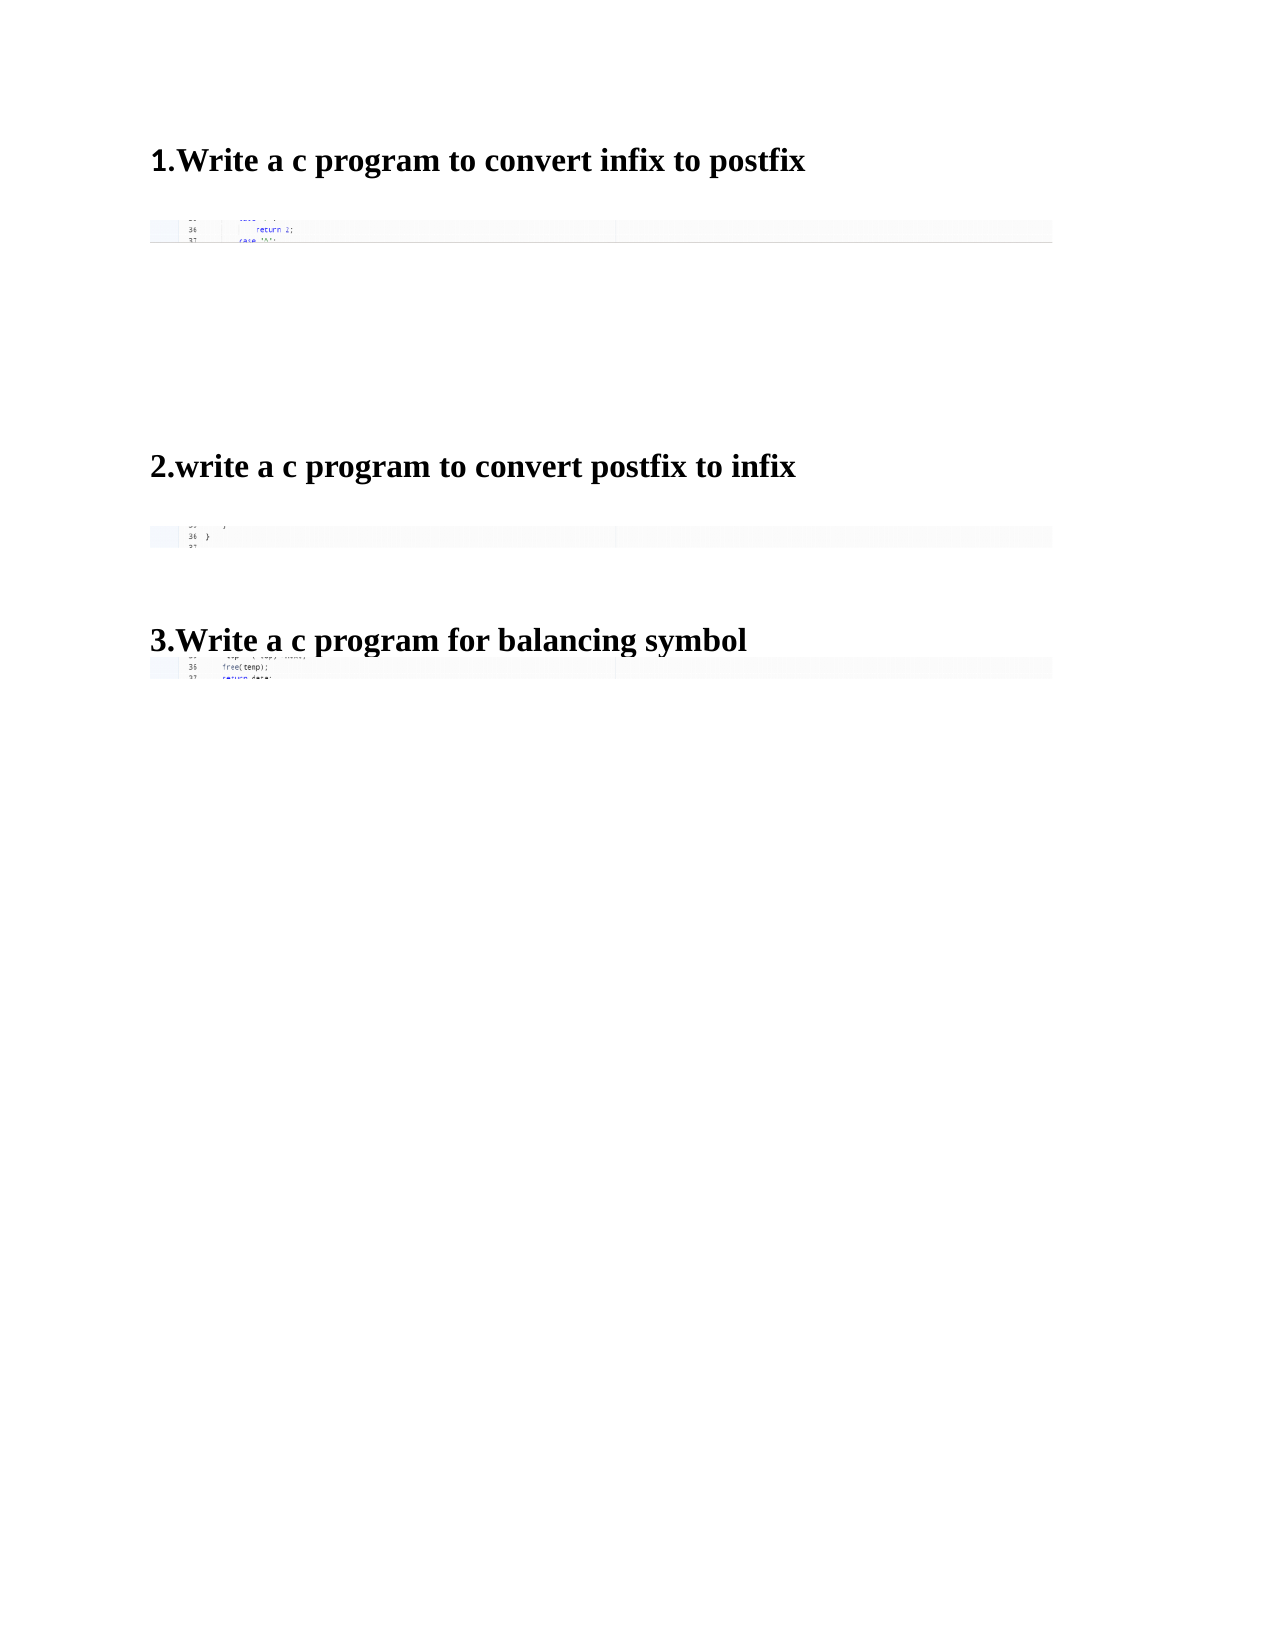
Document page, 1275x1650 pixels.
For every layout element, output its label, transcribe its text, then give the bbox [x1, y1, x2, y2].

text 1.Write a c program to convert infix to postfix [150, 150, 1125, 177]
text 3.Write a c program for balancing symbol [150, 630, 1125, 657]
text 2.write a c program to convert postfix to infix [150, 456, 1125, 482]
